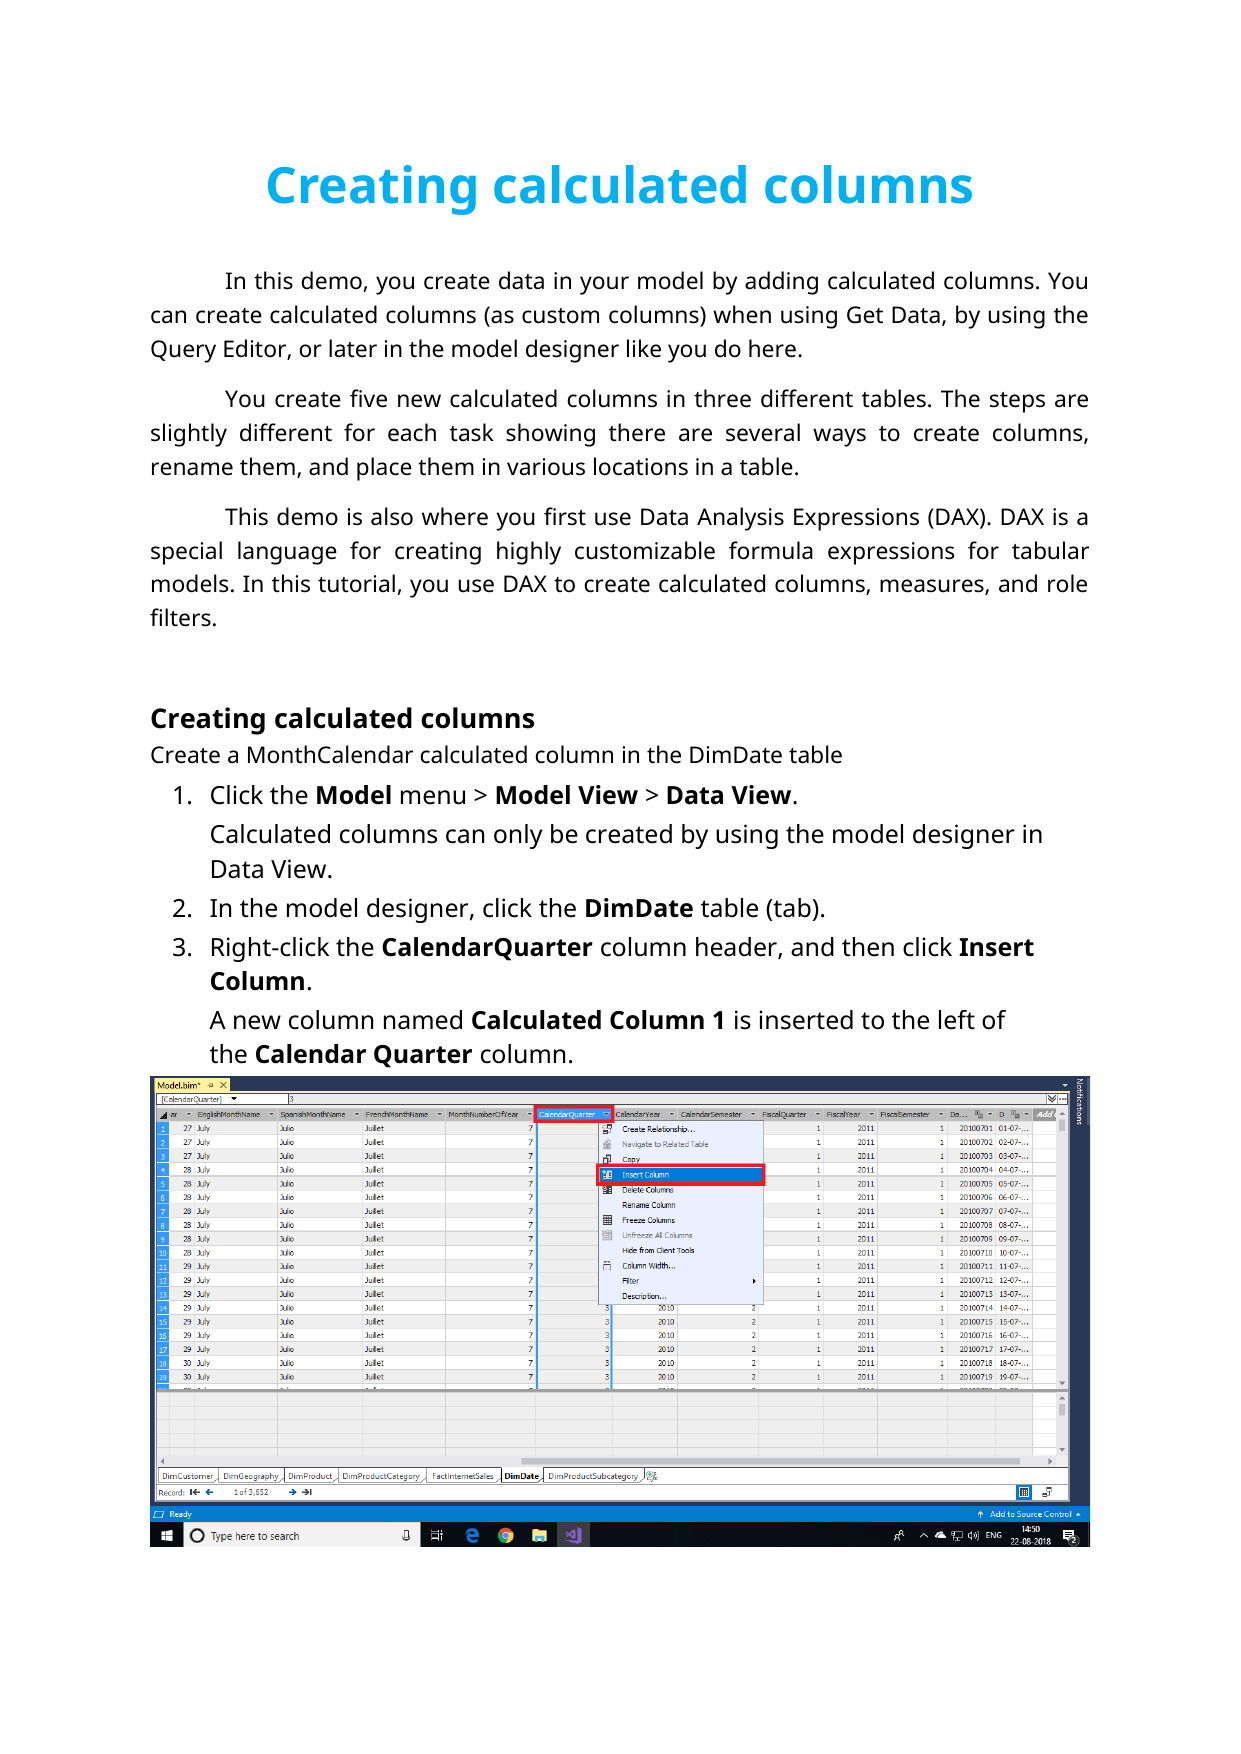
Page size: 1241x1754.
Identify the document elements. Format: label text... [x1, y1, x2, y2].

list Right-click the CalendarQuarter column header, and then click Insert Column. [172, 929, 1090, 998]
text This demo is also where you first use Data Analysis Expressions (DAX). DAX is a special language for creating highly customizable formula expressions for tabular models. In this tutorial, you use DAX to create calculated columns, measures, and role filters. [150, 599, 1090, 633]
subtitle Create a MonthCalendar calculated column in the DimDate table [150, 739, 1090, 770]
text Creating calculated columns [150, 150, 1090, 218]
text This demo is also where you first use Data Analysis Expressions (DAX). DAX is a special language for creating highly customizable formula expressions for tabular models. In this tutorial, you use DAX to create calculated columns, measures, and role filters. [150, 501, 1090, 535]
picture [150, 1076, 1091, 1547]
subtitle Creating calculated columns [150, 699, 1090, 736]
text Calculated columns can only be created by using the model designer in Data View. [209, 817, 1090, 885]
list Click the Model menu > Model View > Data View. [172, 778, 1090, 812]
text You create five new calculated columns in three different tables. The steps are slightly different for each task showing there are several ways to create columns, rename them, and place them in various locations in a table. [150, 383, 1090, 417]
text In this demo, you create data in your model by adding calculated columns. You can create calculated columns (as custom columns) when using Get Data, by using the Query Editor, or later in the model designer like you do here. [150, 330, 1090, 364]
text You create five new calculated columns in three different tables. The steps are slightly different for each task showing there are several ways to create columns, rename them, and place them in various locations in a table. [150, 448, 1090, 482]
text A new column named Calculated Column 1 is inserted to the left of the Calendar Quarter column. [209, 1003, 1090, 1071]
list In the model designer, click the DimDate table (tab). [172, 890, 1090, 924]
